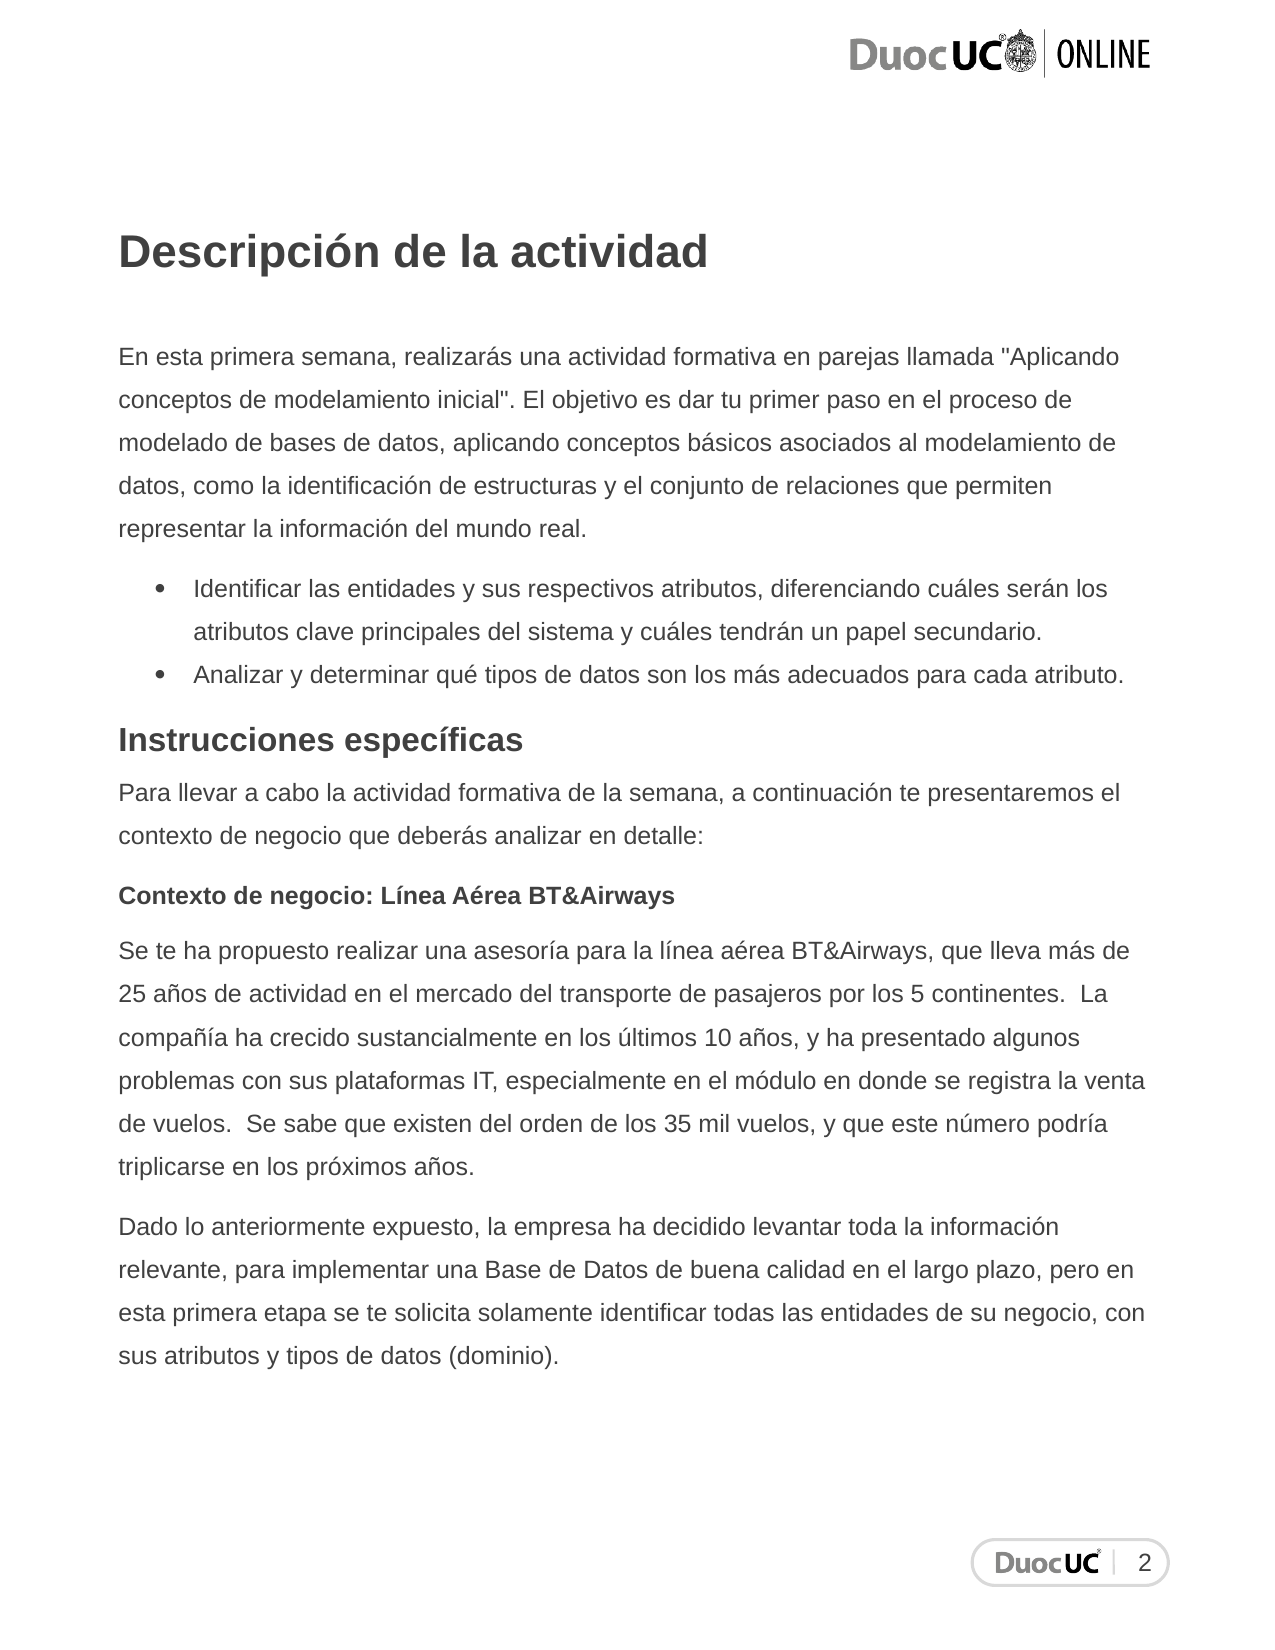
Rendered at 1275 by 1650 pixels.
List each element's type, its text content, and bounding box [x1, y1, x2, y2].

text Se te ha propuesto realizar una asesoría para la línea aérea BT&Airways, que lleva más de 25 años de actividad en el mercado del transporte de pasajeros por los 5 continentes. La compañía ha crecido sustancialmente en los últimos 10 años, y ha presentado algunos problemas con sus plataformas IT, especialmente en el módulo en donde se registra la venta de vuelos. Se sabe que existen del orden de los 35 mil vuelos, y que este número podría triplicarse en los próximos años. [118, 936, 1152, 1181]
picture [830, 3, 1170, 96]
text Para llevar a cabo la actividad formativa de la semana, a continuación te presentaremos el contexto de negocio que deberás analizar en detalle: [118, 778, 1152, 849]
subtitle Descripción de la actividad [118, 225, 1152, 278]
list Identificar las entidades y sus respectivos atributos, diferenciando cuáles serán los atributos clave principales del sistema y cuáles tendrán un papel secundario. [156, 574, 1152, 646]
picture [982, 1542, 1115, 1583]
text Dado lo anteriormente expuesto, la empresa ha decidido levantar toda la información relevante, para implementar una Base de Datos de buena calidad en el largo plazo, pero en esta primera etapa se te solicita solamente identificar todas las entidades de su negocio, con sus atributos y tipos de datos (dominio). [118, 1212, 1152, 1370]
text En esta primera semana, realizarás una actividad formativa en parejas llamada "Aplicando conceptos de modelamiento inicial". El objetivo es dar tu primer paso en el proceso de modelado de bases de datos, aplicando conceptos básicos asociados al modelamiento de datos, como la identificación de estructuras y el conjunto de relaciones que permiten representar la información del mundo real. [118, 342, 1152, 543]
list Analizar y determinar qué tipos de datos son los más adecuados para cada atributo. [156, 660, 1152, 689]
subtitle Contexto de negocio: Línea Aérea BT&Airways [118, 881, 1152, 909]
subtitle Instrucciones específicas [118, 720, 1152, 758]
